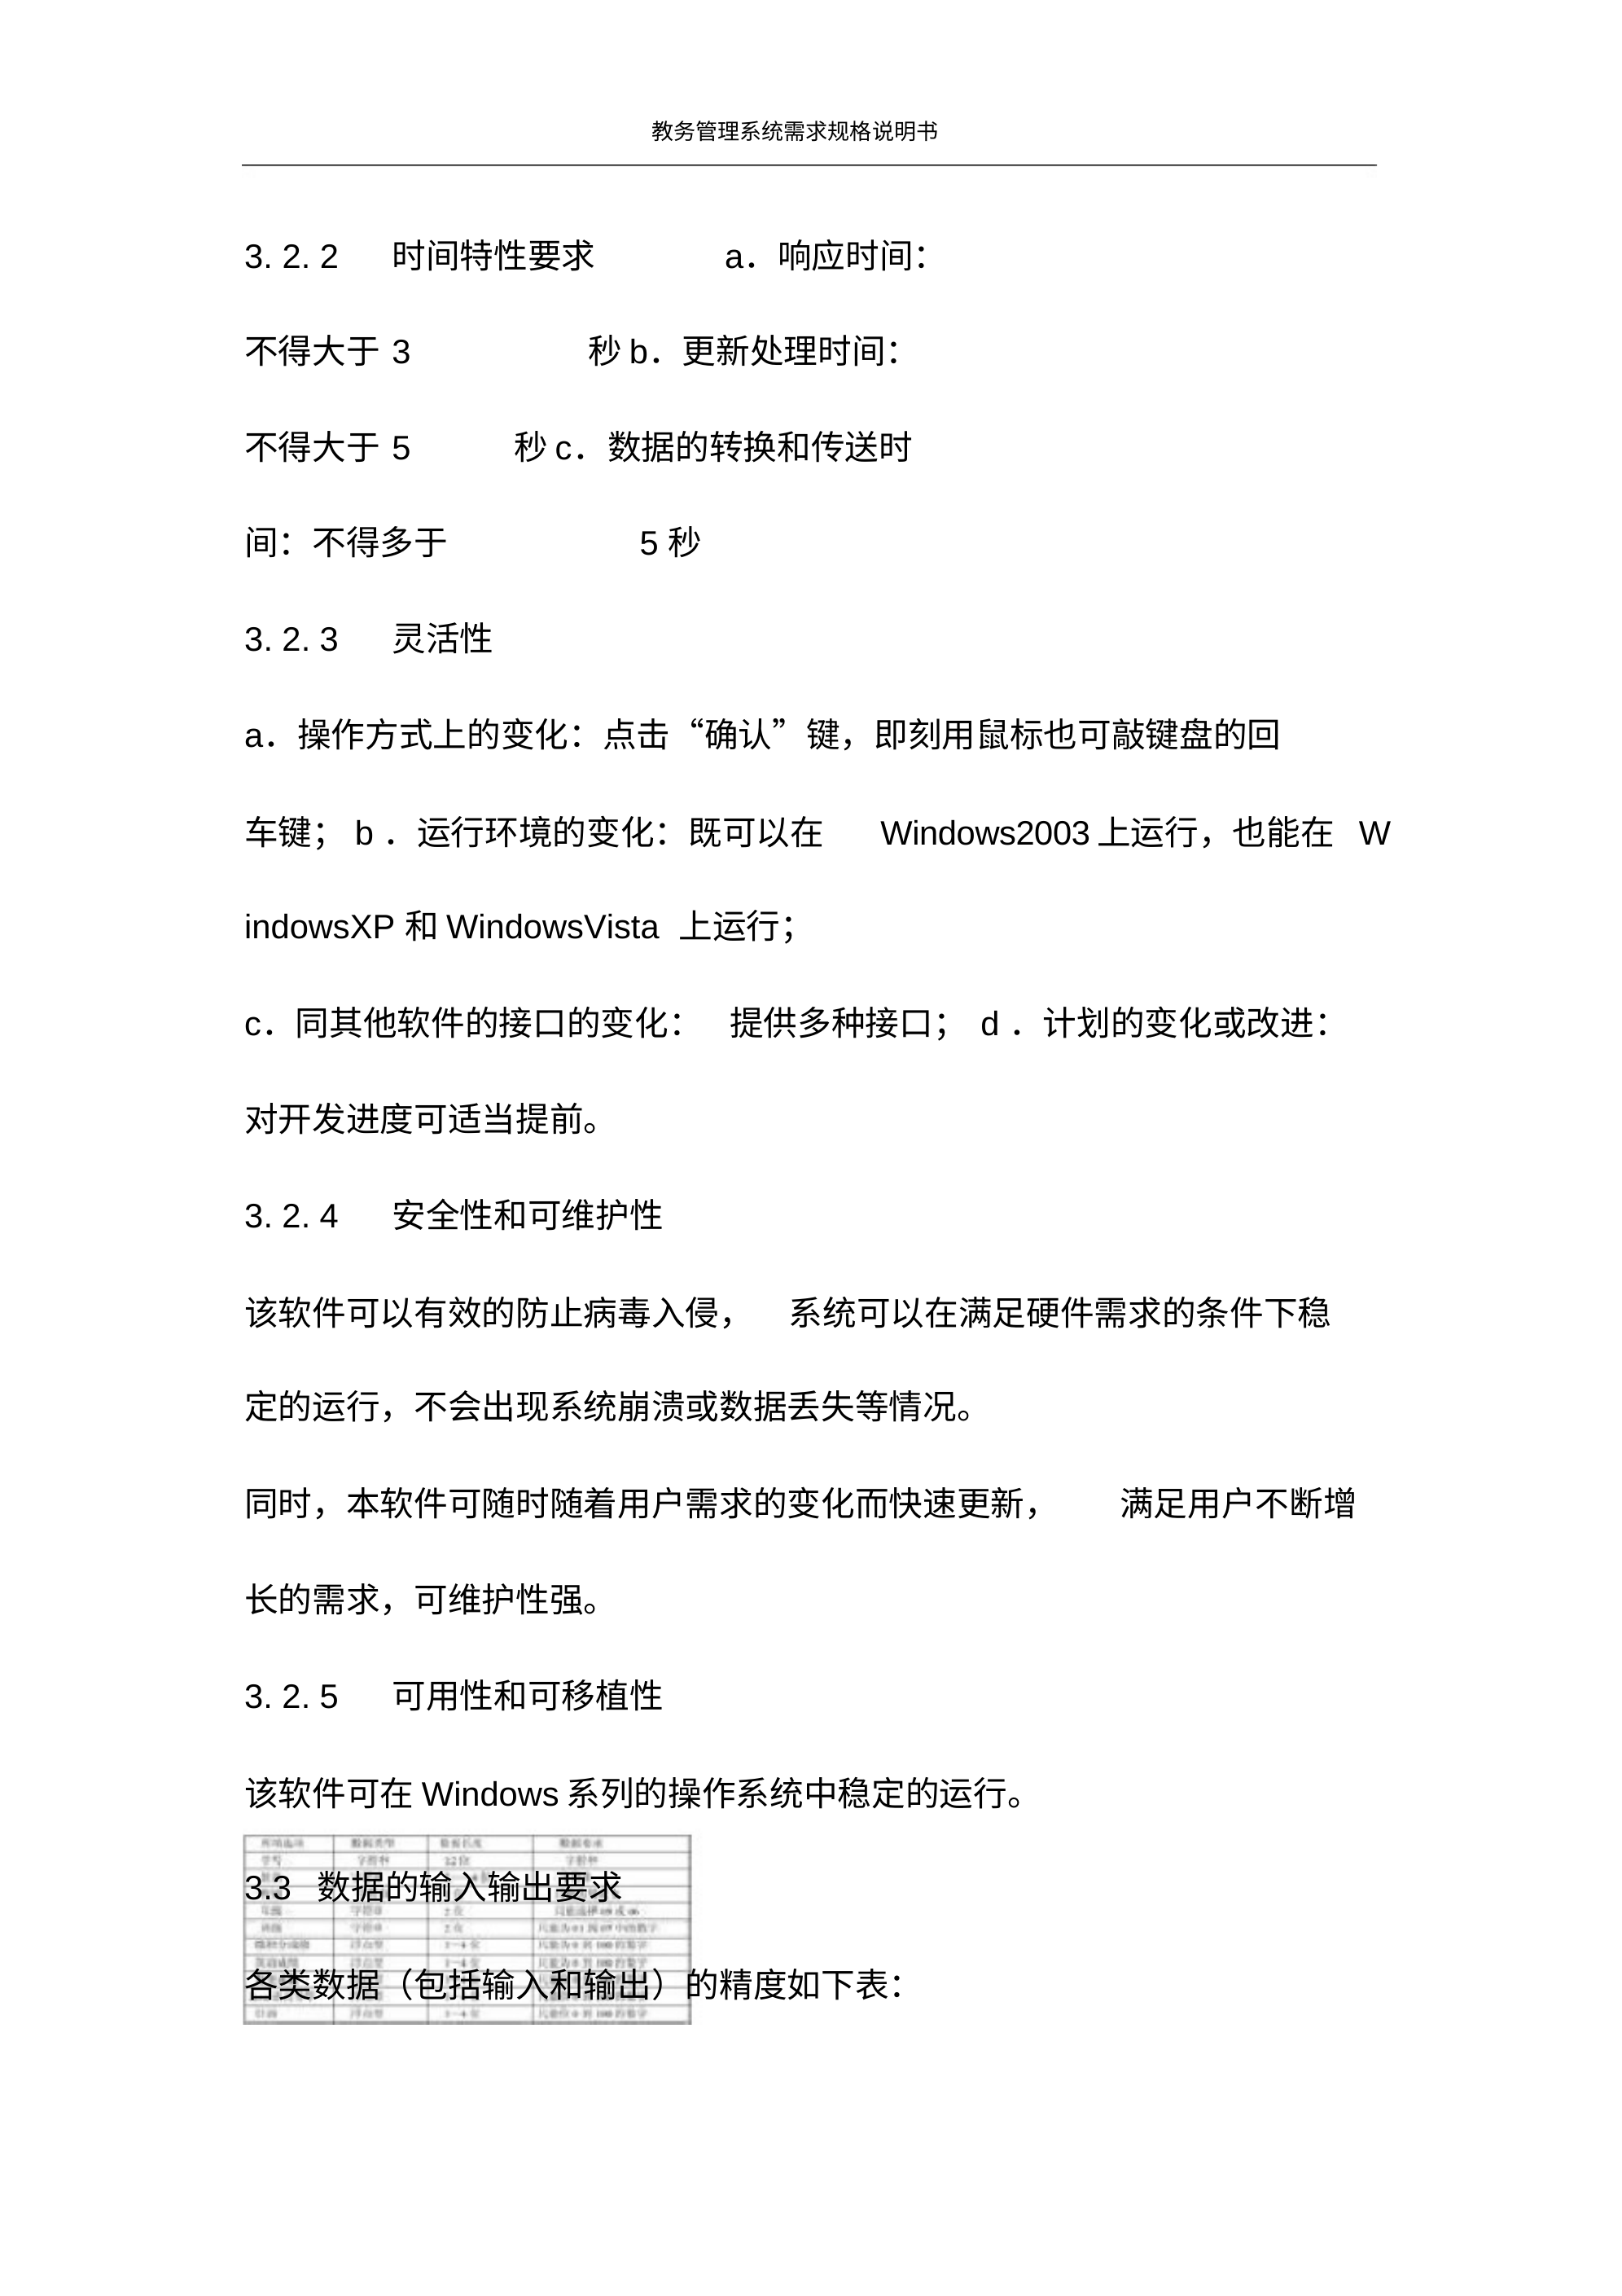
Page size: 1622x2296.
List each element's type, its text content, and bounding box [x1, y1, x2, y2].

text 该软件可以有效的防止病毒入侵， 系统可以在满足硬件需求的条件下稳定的运行，不会出现系统崩溃或数据丢失等情况。 [244, 1286, 1332, 1429]
text 3. 2. 4 安全性和可维护性 [244, 1188, 1400, 1237]
list 2. 5 可用性和可移植性 [244, 1669, 1400, 1718]
picture [242, 165, 1378, 2025]
list 数据的输入输出要求 [244, 1860, 1400, 1909]
text 各类数据（包括输入和输出）的精度如下表： [244, 1958, 1400, 2007]
text 3. 2. 2 时间特性要求 a．响应时间：不得大于 3 秒b．更新处理时间：不得大于 5 秒c．数据的转换和传送时间：不得多于 5 秒 [244, 229, 923, 565]
text 3. 2. 3 灵活性 [244, 612, 1400, 661]
text 该软件可在 Windows系列的操作系统中稳定的运行。 [244, 1767, 1400, 1815]
text c．同其他软件的接口的变化： 提供多种接口； d ．计划的变化或改进： 对开发进度可适当提前。 [244, 996, 1352, 1141]
text 同时，本软件可随时随着用户需求的变化而快速更新， 满足用户不断增长的需求，可维护性强。 [244, 1477, 1357, 1622]
text 车键； b ．运行环境的变化：既可以在 Windows2003上运行，也能在 W indowsXP 和 WindowsVista 上运行； [244, 806, 1391, 948]
text a．操作方式上的变化：点击“确认”键，即刻用鼠标也可敲键盘的回 [244, 708, 1400, 757]
